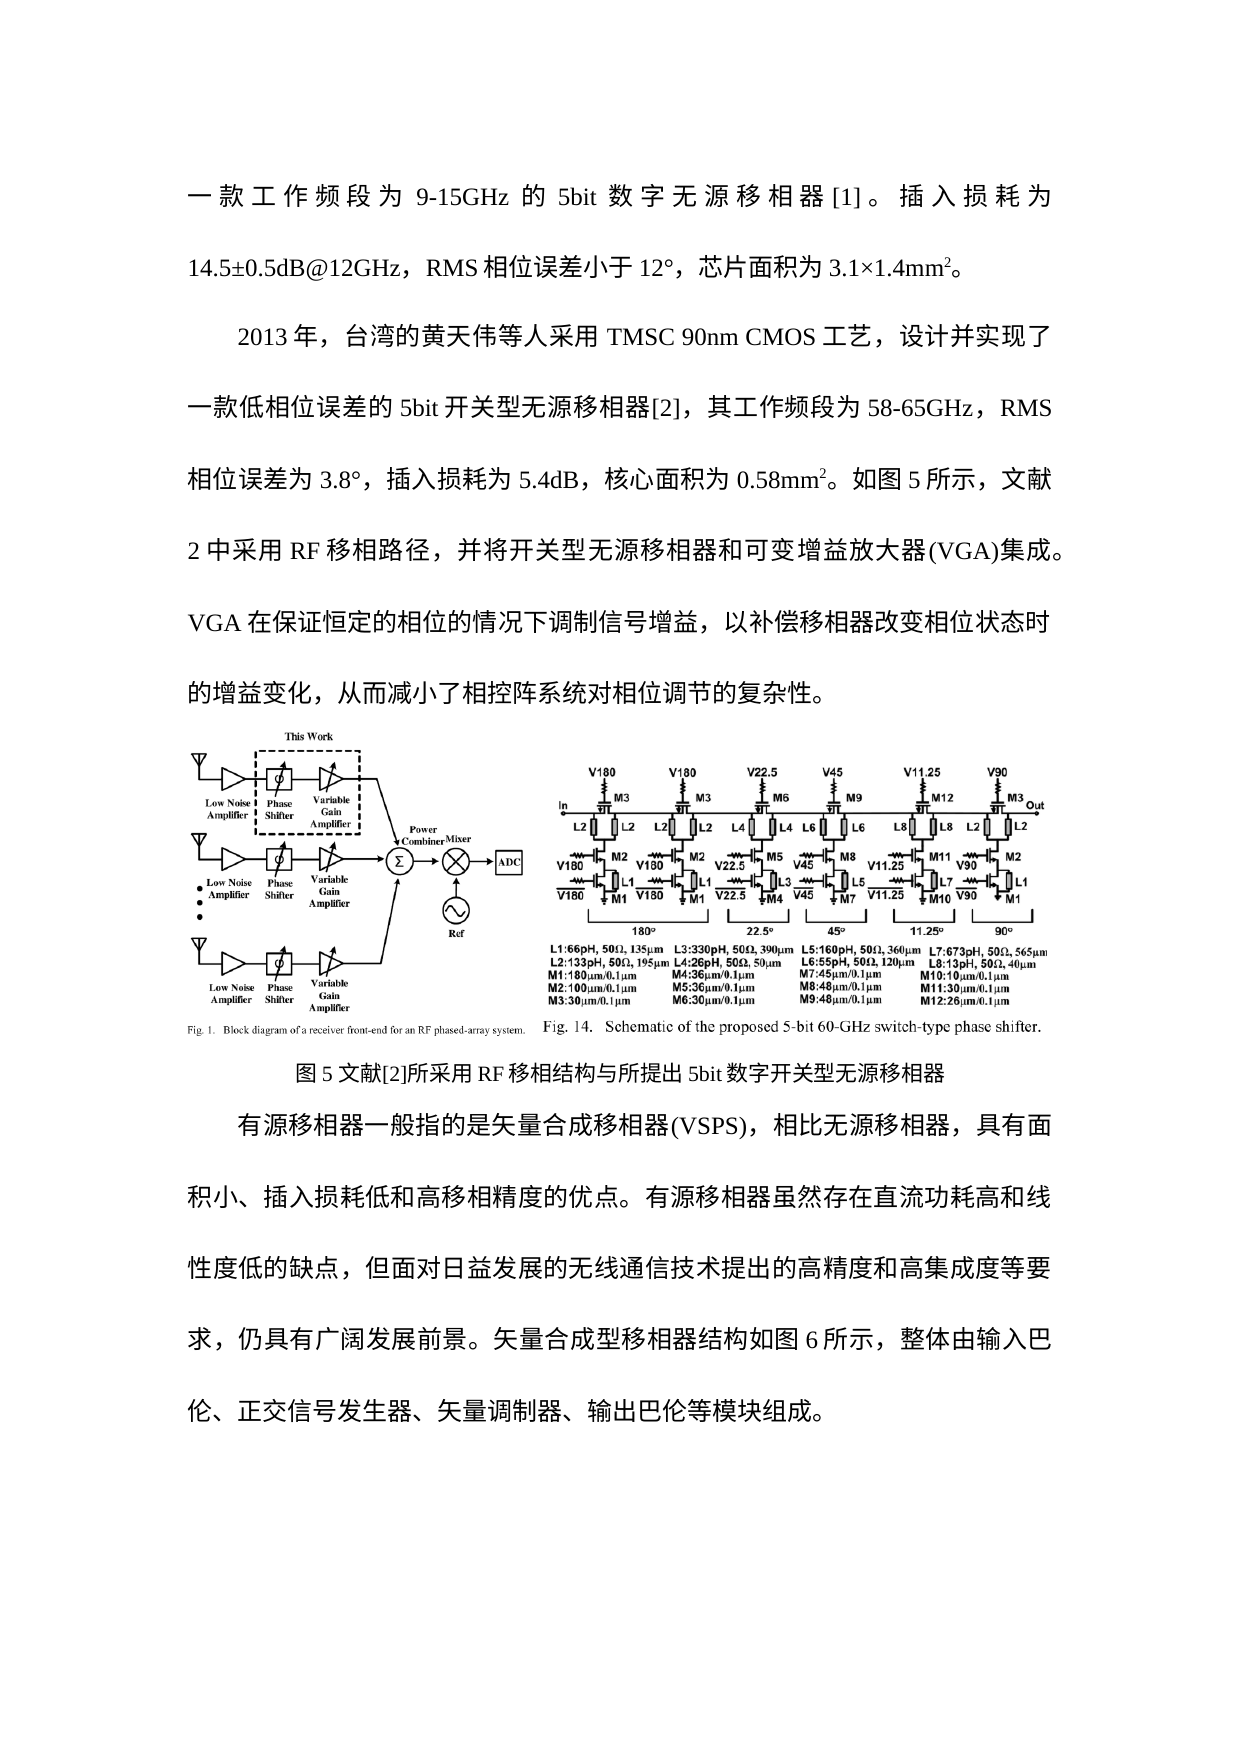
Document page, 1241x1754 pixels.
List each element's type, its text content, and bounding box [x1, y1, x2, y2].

picture [537, 760, 1047, 1039]
text 2013年，台湾的黄天伟等人采用TMSC 90nm CMOS工艺，设计并实现了一款低相位误差的5bit开关型无源移相器[2]，其工作频段为58-65GHz，RMS相位误差为3.8°，插入损耗为5.4dB，核心面积为0.58mm2。如图5所示，文献2中采用RF移相路径，并将开关型无源移相器和可变增益放大器(VGA)集成。VGA 在保证恒定的相位的情况下调制信号增益，以补偿移相器改变相位状态时的增益变化，从而减小了相控阵系统对相位调节的复杂性。 [187, 302, 1053, 724]
text 2006年，Dong-Woo Kang等人采用0.18um RF CMOS工艺，设计并实现了一款工作频段为9-15GHz的5bit数字无源移相器[1]。插入损耗为14.5±0.5dB@12GHz，RMS相位误差小于12°，芯片面积为3.1×1.4mm2。 [187, 162, 1053, 298]
text 有源移相器一般指的是矢量合成移相器(VSPS)，相比无源移相器，具有面积小、插入损耗低和高移相精度的优点。有源移相器虽然存在直流功耗高和线性度低的缺点，但面对日益发展的无线通信技术提出的高精度和高集成度等要求，仍具有广阔发展前景。矢量合成型移相器结构如图6所示，整体由输入巴伦、正交信号发生器、矢量调制器、输出巴伦等模块组成。 [187, 1091, 1053, 1442]
picture [187, 727, 528, 1039]
text 图5 文献[2]所采用RF移相结构与所提出5bit数字开关型无源移相器 [187, 1056, 1053, 1088]
